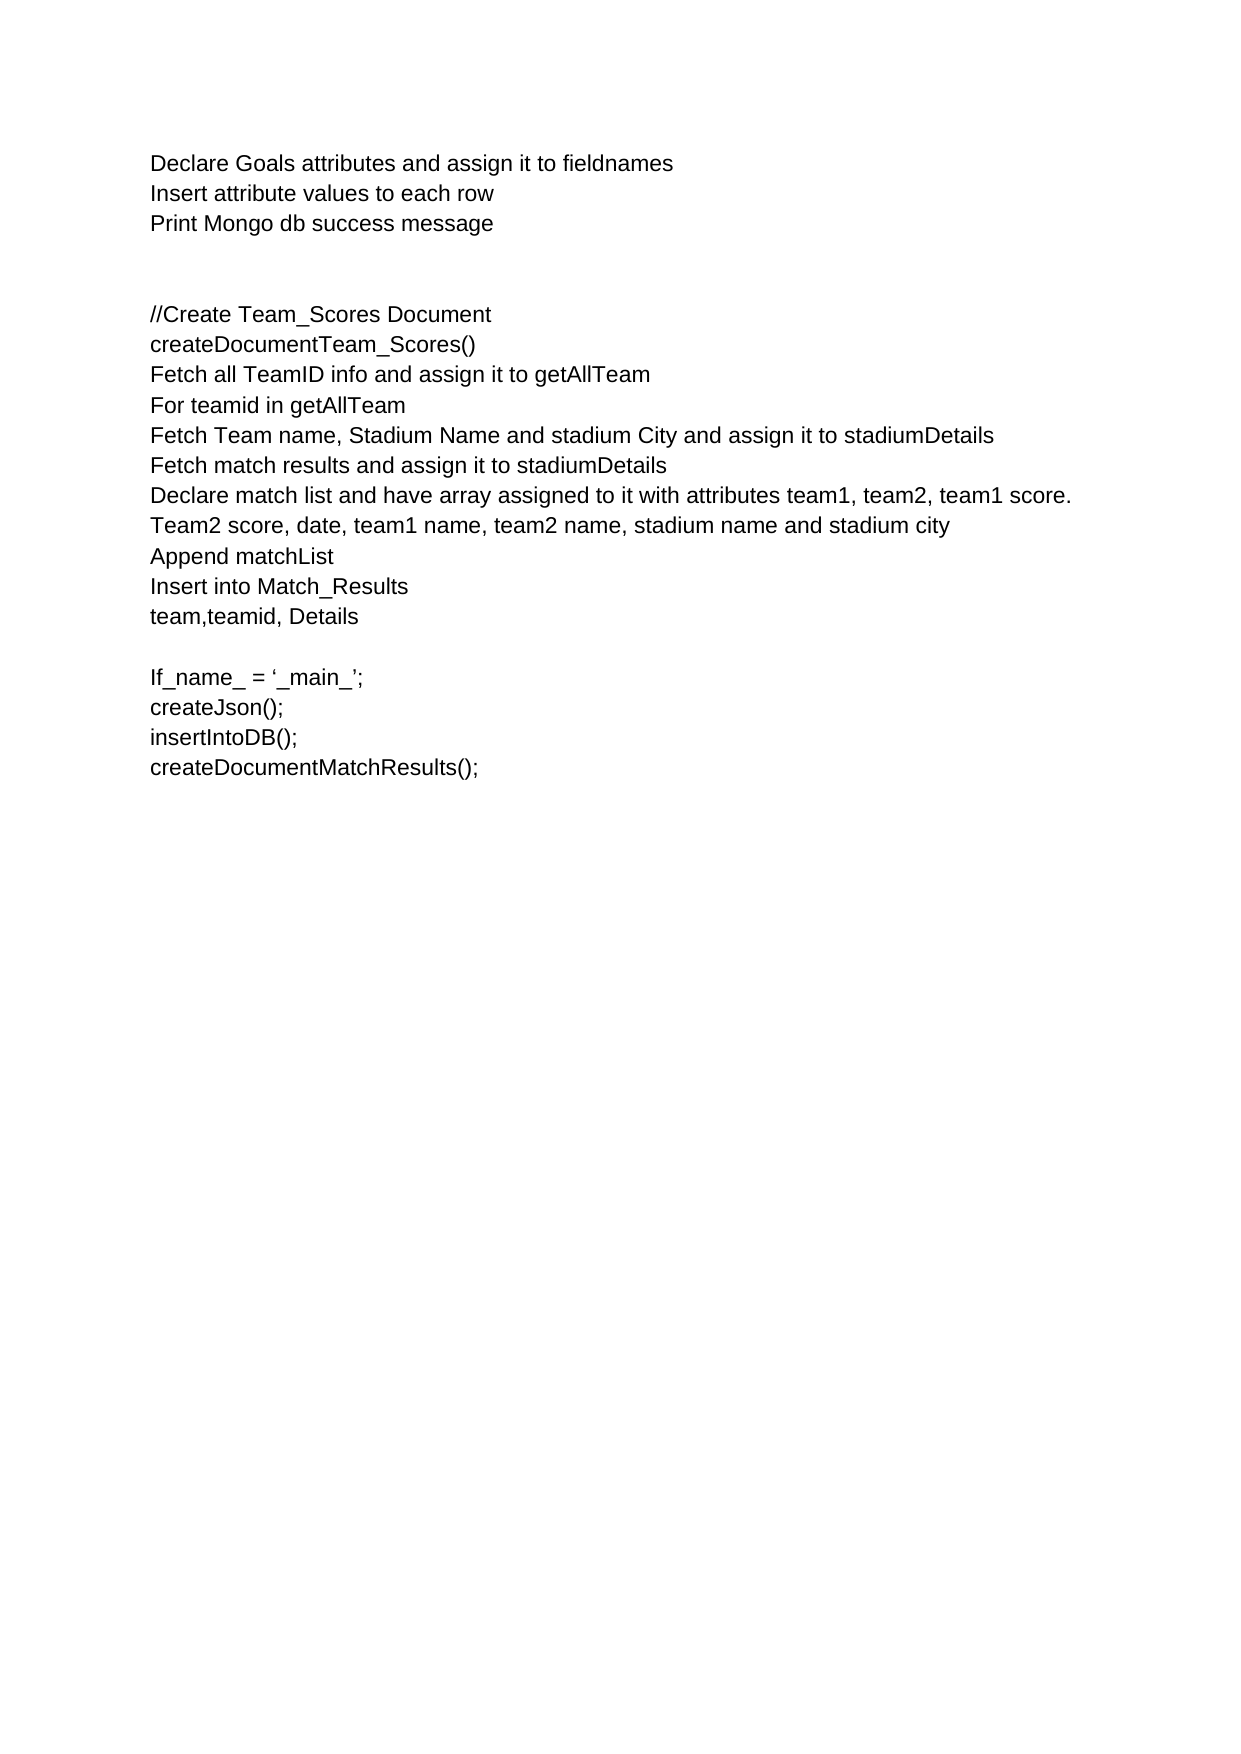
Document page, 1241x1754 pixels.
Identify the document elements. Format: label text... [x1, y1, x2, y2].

text For teamid in getAllTeam [150, 392, 1090, 418]
text createJson(); [150, 694, 1090, 720]
text Append matchList [150, 543, 1090, 569]
text insertIntoDB(); [150, 724, 1090, 750]
text Insert into Match_Results [150, 573, 1090, 599]
text createDocumentTeam_Scores() [150, 331, 1090, 358]
text team,teamid, Details [150, 603, 1090, 629]
text Fetch all TeamID info and assign it to getAllTeam [150, 361, 1090, 388]
text Declare Goals attributes and assign it to fieldnames [150, 150, 1090, 176]
text //Create Team_Scores Document [150, 301, 1090, 327]
text Print Mongo db success message [150, 210, 1090, 237]
text createDocumentMatchResults(); [150, 754, 1090, 781]
text Declare match list and have array assigned to it with attributes team1, team2, team1 score. Team2 score, date, team1 name, team2 name, stadium name and stadium city [150, 482, 1090, 539]
text Fetch Team name, Stadium Name and stadium City and assign it to stadiumDetails [150, 422, 1090, 448]
text Fetch match results and assign it to stadiumDetails [150, 452, 1090, 478]
text If_name_ = ‘_main_’; [150, 663, 1090, 690]
text Insert attribute values to each row [150, 180, 1090, 207]
